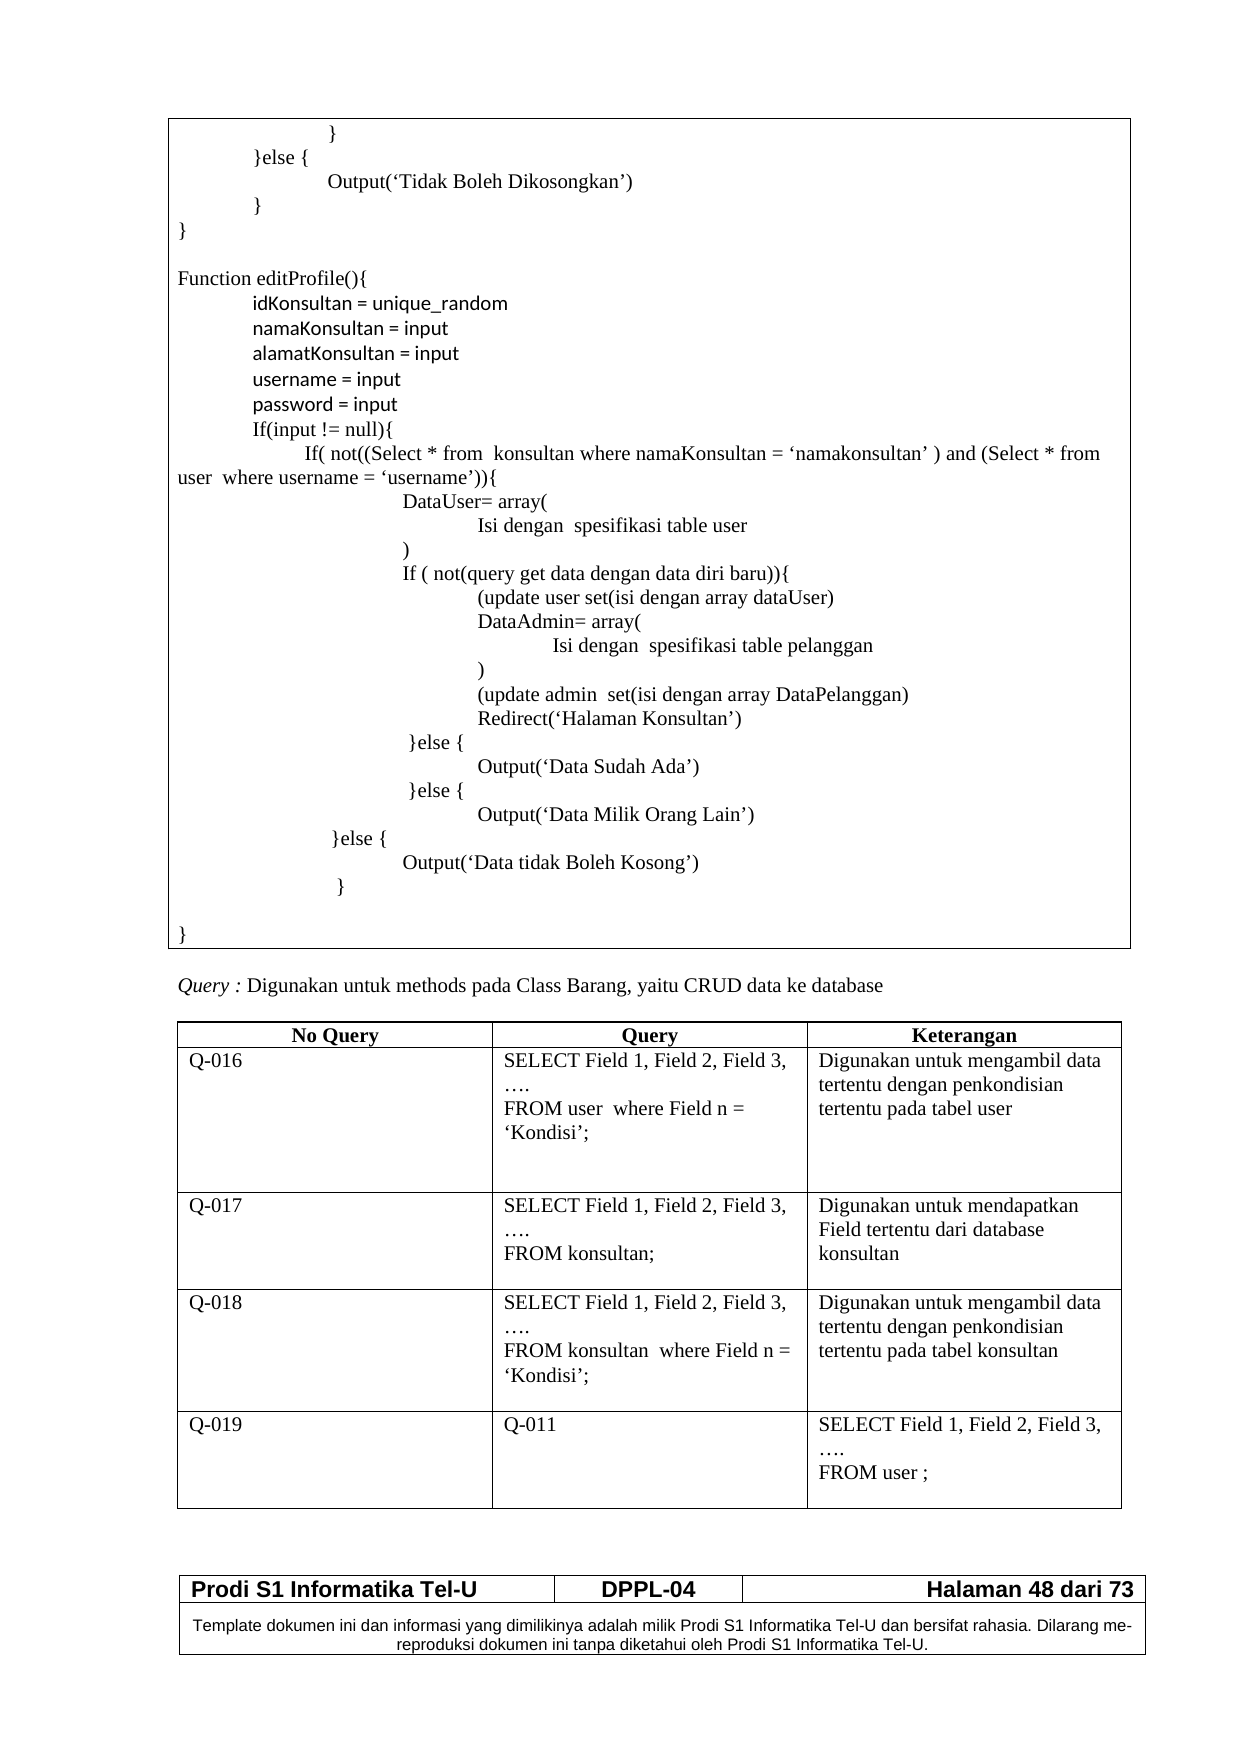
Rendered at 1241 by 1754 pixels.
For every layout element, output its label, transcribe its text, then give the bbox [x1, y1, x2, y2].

text }else { [177, 778, 1122, 802]
table_cell Q-019 [178, 1412, 492, 1508]
text Output(‘Data Milik Orang Lain’) [177, 802, 1122, 826]
text ) [177, 657, 1122, 681]
text namaKonsultan = input [177, 315, 1122, 341]
text Redirect(‘Halaman Konsultan’) [177, 706, 1122, 729]
table_cell SELECT Field 1, Field 2, Field 3, …. FROM konsultan; [493, 1193, 807, 1289]
text } [169, 919, 1130, 948]
table_cell SELECT Field 1, Field 2, Field 3, …. FROM konsultan where Field n = ‘Kondisi’; [493, 1290, 807, 1411]
text Output(‘Tidak Boleh Dikosongkan’) [177, 169, 1122, 193]
table_cell SELECT Field 1, Field 2, Field 3, …. FROM user where Field n = ‘Kondisi’; [493, 1048, 807, 1192]
text password = input [177, 391, 1122, 417]
table_cell Q-011 [493, 1412, 807, 1508]
text Output(‘Data tidak Boleh Kosong’) [177, 850, 1122, 874]
text }else { [177, 729, 1122, 754]
text Query : Digunakan untuk methods pada Class Barang, yaitu CRUD data ke database [177, 973, 1122, 997]
text If ( not(query get data dengan data diri baru)){ [177, 561, 1122, 585]
text DataUser= array( [177, 489, 1122, 513]
text } [177, 217, 1122, 242]
table_cell Q-018 [178, 1290, 492, 1411]
text If(input != null){ [177, 417, 1122, 441]
text (update user set(isi dengan array dataUser) [177, 585, 1122, 609]
text DataAdmin= array( [177, 609, 1122, 633]
text } [177, 193, 1122, 217]
text If( not((Select * from konsultan where namaKonsultan = ‘namakonsultan’ ) and (Select * from user where username = ‘username’)){ [177, 441, 1122, 489]
table_header Keterangan [808, 1023, 1121, 1047]
table_cell Digunakan untuk mengambil data tertentu dengan penkondisian tertentu pada tabel konsultan [808, 1290, 1121, 1411]
table_cell Q-017 [178, 1193, 492, 1289]
text alamatKonsultan = input [177, 341, 1122, 366]
text Function editProfile(){ [177, 266, 1122, 290]
text Isi dengan spesifikasi table user [177, 513, 1122, 537]
text username = input [177, 366, 1122, 391]
text }else { [177, 145, 1122, 169]
text Output(‘Data Sudah Ada’) [177, 754, 1122, 778]
text (update admin set(isi dengan array DataPelanggan) [177, 681, 1122, 706]
text idKonsultan = unique_random [177, 290, 1122, 315]
table_cell Digunakan untuk mengambil data tertentu dengan penkondisian tertentu pada tabel user [808, 1048, 1121, 1192]
text ) [177, 537, 1122, 561]
table_header No Query [178, 1023, 492, 1047]
text }else { [177, 826, 1122, 850]
table_header Query [493, 1023, 807, 1047]
table_cell Q-016 [178, 1048, 492, 1192]
table_cell Digunakan untuk mendapatkan Field tertentu dari database konsultan [808, 1193, 1121, 1289]
text Isi dengan spesifikasi table pelanggan [177, 633, 1122, 657]
text } [177, 874, 1122, 898]
table_cell SELECT Field 1, Field 2, Field 3, …. FROM user ; [808, 1412, 1121, 1508]
text } [169, 119, 1130, 145]
